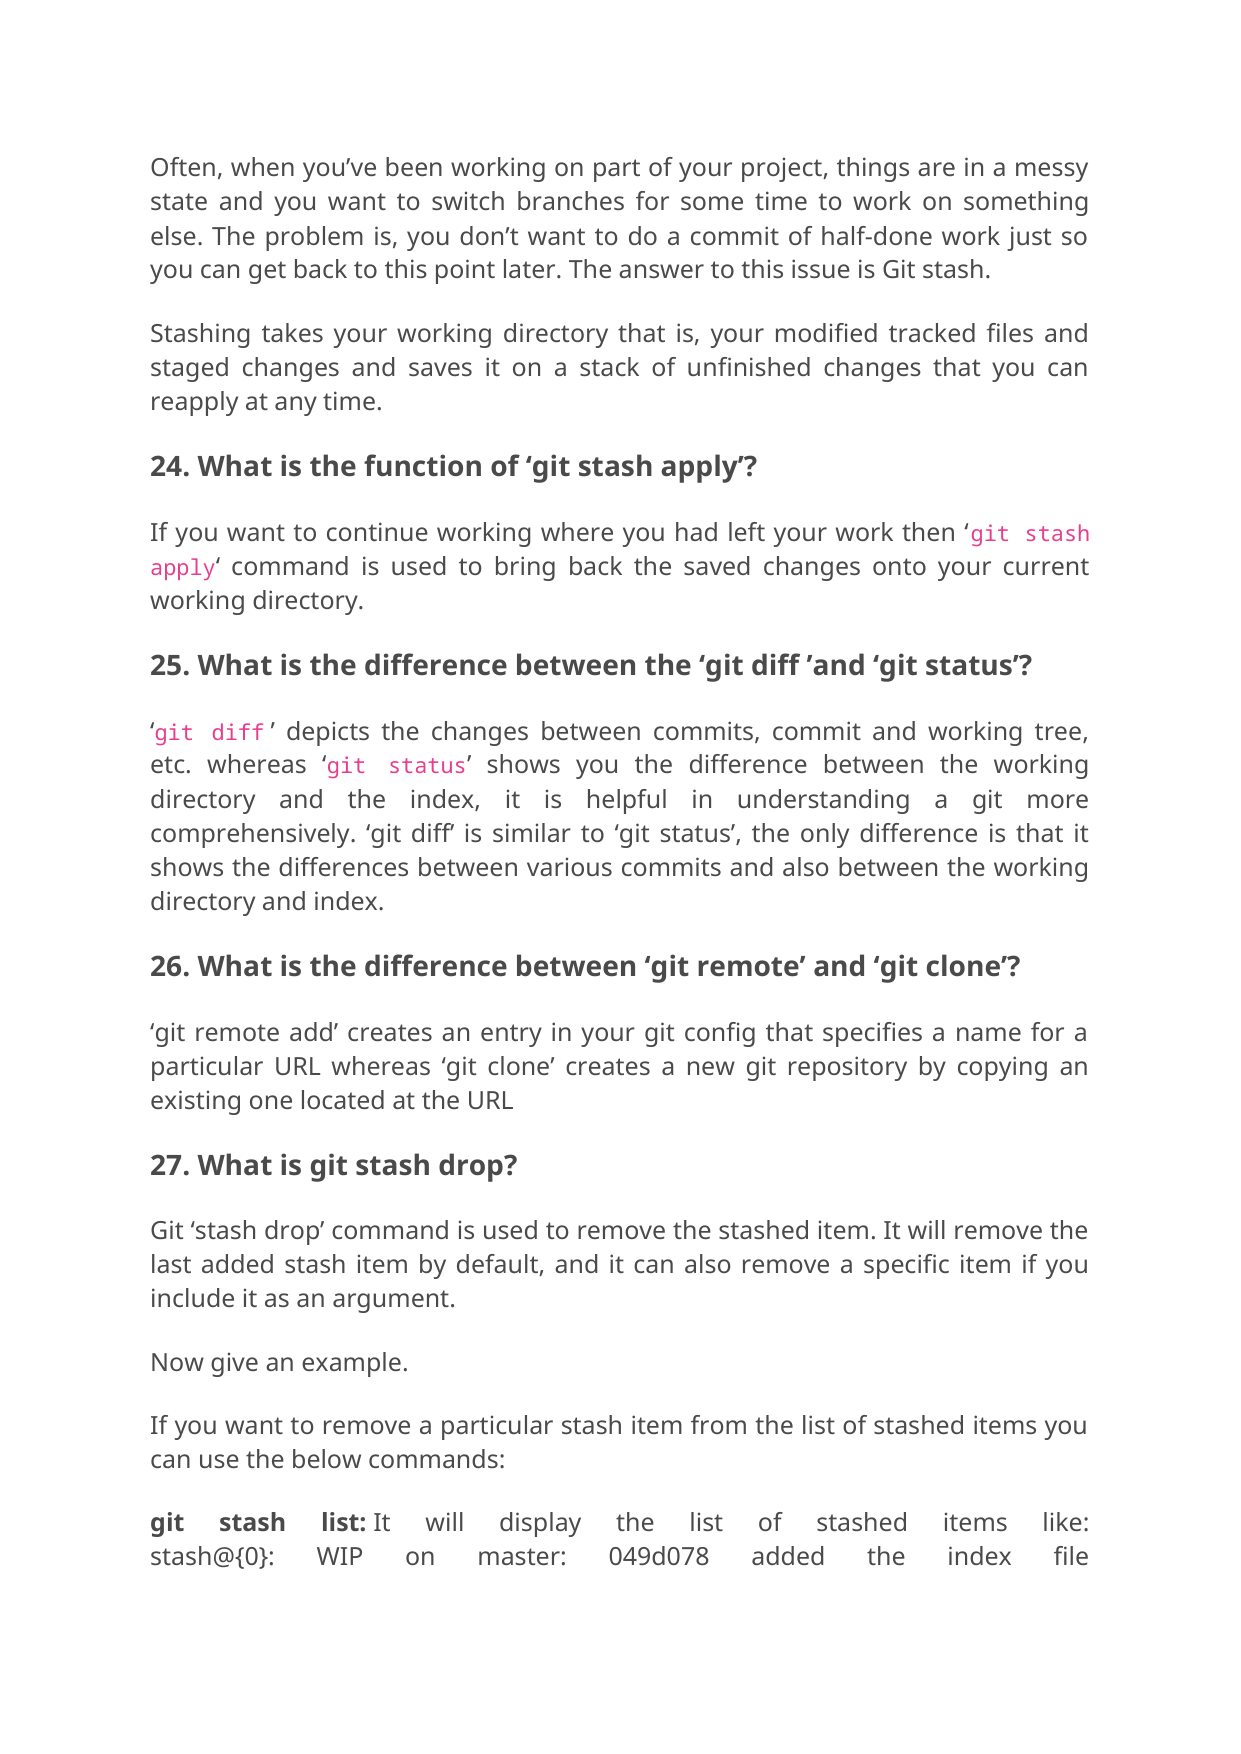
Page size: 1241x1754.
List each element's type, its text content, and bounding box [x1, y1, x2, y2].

text If you want to remove a particular stash item from the list of stashed items you can use the below commands: [150, 1408, 1090, 1476]
text Git ‘stash drop’ command is used to remove the stashed item. It will remove the last added stash item by default, and it can also remove a specific item if you include it as an argument. [150, 1213, 1090, 1315]
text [150, 1505, 1090, 1573]
text Now give an example. [150, 1344, 1090, 1378]
text ‘git remote add’ creates an entry in your git config that specifies a name for a particular URL whereas ‘git clone’ creates a new git repository by copying an existing one located at the URL [150, 1014, 1090, 1116]
text 25. What is the difference between the ‘git diff ’and ‘git status’? [150, 646, 1090, 684]
text 26. What is the difference between ‘git remote’ and ‘git clone’? [150, 947, 1090, 985]
text 27. What is git stash drop? [150, 1146, 1090, 1184]
text Stashing takes your working directory that is, your modified tracked files and staged changes and saves it on a stack of unfinished changes that you can reapply at any time. [150, 315, 1090, 418]
text Often, when you’ve been working on part of your project, things are in a messy state and you want to switch branches for some time to work on something else. The problem is, you don’t want to do a commit of half-done work just so you can get back to this point later. The answer to this issue is Git stash. [150, 150, 1090, 286]
text 24. What is the function of ‘git stash apply’? [150, 447, 1090, 485]
text If you want to continue working where you had left your work then ‘git stash apply‘ command is used to bring back the saved changes onto your current working directory. [150, 514, 1090, 616]
text ‘git diff ’ depicts the changes between commits, commit and working tree, etc. whereas ‘git status’ shows you the difference between the working directory and the index, it is helpful in understanding a git more comprehensively. ‘git diff’ is similar to ‘git status’, the only difference is that it shows the differences between various commits and also between the working directory and index. [150, 713, 1090, 917]
